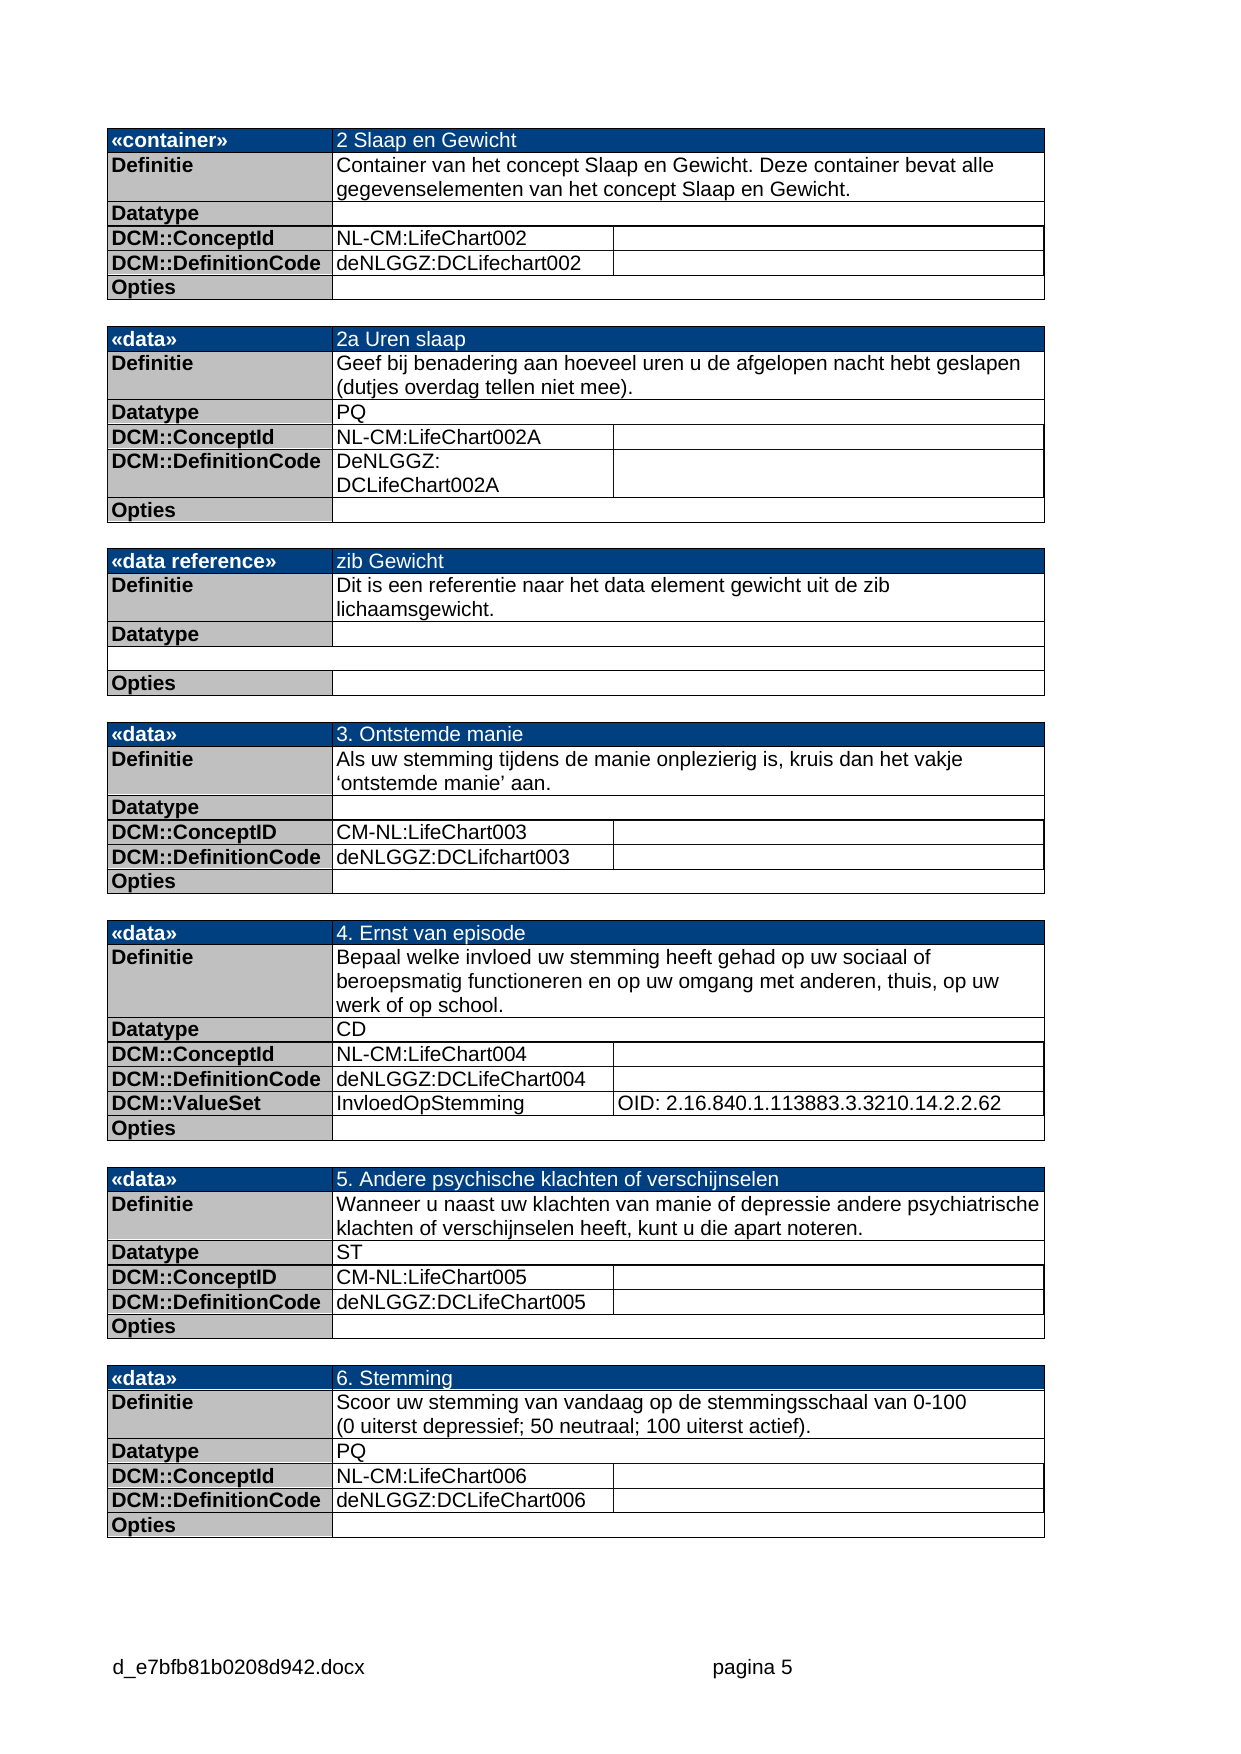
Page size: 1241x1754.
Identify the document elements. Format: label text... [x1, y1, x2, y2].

table_cell [614, 425, 1043, 449]
table_cell Datatype [108, 622, 332, 646]
table_cell [333, 227, 613, 250]
table_header 2 Slaap en Gewicht [333, 129, 1044, 152]
table_cell Als uw stemming tijdens de manie onplezierig is, kruis dan het vakje ‘ontstemde manie’ aan. [333, 747, 1044, 794]
table_cell Opties [108, 1315, 332, 1338]
table_cell [333, 821, 613, 844]
table_cell Datatype [108, 1241, 332, 1264]
table_cell [333, 1266, 613, 1289]
table_cell [333, 1116, 1044, 1140]
table_cell Scoor uw stemming van vandaag op de stemmingsschaal van 0-100 (0 uiterst depressief; 50 neutraal; 100 uiterst actief). [333, 1391, 1044, 1438]
table_cell [333, 1043, 613, 1066]
table_cell [614, 450, 1043, 497]
table_cell CD [333, 1018, 1044, 1041]
table_cell Definitie [108, 747, 332, 794]
table_cell [614, 1043, 1043, 1066]
table_cell [614, 821, 1043, 844]
table_cell [333, 1315, 1044, 1338]
table_cell Datatype [108, 1439, 332, 1462]
table_cell ST [333, 1241, 1044, 1264]
table_header «data» [108, 1366, 332, 1389]
table_cell Bepaal welke invloed uw stemming heeft gehad op uw sociaal of beroepsmatig functioneren en op uw omgang met anderen, thuis, op uw werk of op school. [333, 945, 1044, 1017]
table_cell Definitie [108, 352, 332, 399]
table_header «data» [108, 723, 332, 746]
table_cell PQ [333, 1439, 1044, 1462]
table_cell Opties [108, 276, 332, 299]
table_header 3. Ontstemde manie [333, 723, 1044, 746]
table_cell Datatype [108, 202, 332, 225]
table_cell Geef bij benadering aan hoeveel uren u de afgelopen nacht hebt geslapen (dutjes overdag tellen niet mee). [333, 352, 1044, 399]
table_cell [614, 1290, 1043, 1314]
table_cell [333, 450, 613, 497]
table_cell [333, 622, 1044, 646]
table_cell Opties [108, 1513, 332, 1536]
table_cell [333, 671, 1044, 695]
table_cell [333, 1464, 613, 1488]
table_header 2a Uren slaap [333, 327, 1044, 351]
table_cell Opties [108, 870, 332, 893]
table_header «data reference» [108, 549, 332, 573]
table_cell Definitie [108, 1192, 332, 1239]
table_header 4. Ernst van episode [333, 921, 1044, 944]
table_cell [614, 1067, 1043, 1091]
table_cell Definitie [108, 153, 332, 201]
table_header zib Gewicht [333, 549, 1044, 573]
table_header «data» [108, 327, 332, 351]
table_cell [333, 276, 1044, 299]
table_cell [614, 1464, 1043, 1488]
table_cell Container van het concept Slaap en Gewicht. Deze container bevat alle gegevenselementen van het concept Slaap en Gewicht. [333, 153, 1044, 201]
table_cell [614, 251, 1043, 275]
table_cell [333, 498, 1044, 521]
table_cell [614, 227, 1043, 250]
table_cell Dit is een referentie naar het data element gewicht uit de zib lichaamsgewicht. [333, 574, 1044, 621]
table_cell Datatype [108, 400, 332, 423]
table_cell [333, 1290, 613, 1314]
table_header «data» [108, 921, 332, 944]
table_cell [333, 251, 613, 275]
table_cell [614, 1266, 1043, 1289]
table_cell [333, 425, 613, 449]
table_header «container» [108, 129, 332, 152]
table_cell [333, 1092, 613, 1115]
table_cell [333, 845, 613, 868]
table_cell Datatype [108, 796, 332, 819]
table_cell [333, 202, 1044, 225]
table_cell [614, 1092, 1043, 1115]
table_cell [333, 870, 1044, 893]
table_cell Opties [108, 1116, 332, 1140]
table_cell Opties [108, 498, 332, 521]
table_cell PQ [333, 400, 1044, 423]
table_header «data» [108, 1168, 332, 1191]
table_cell Wanneer u naast uw klachten van manie of depressie andere psychiatrische klachten of verschijnselen heeft, kunt u die apart noteren. [333, 1192, 1044, 1239]
table_cell [108, 647, 1044, 670]
table_cell [333, 1489, 613, 1512]
table_header 6. Stemming [333, 1366, 1044, 1389]
table_header 5. Andere psychische klachten of verschijnselen [333, 1168, 1044, 1191]
table_cell [614, 845, 1043, 868]
table_cell Definitie [108, 1391, 332, 1438]
table_cell [614, 1489, 1043, 1512]
table_cell Datatype [108, 1018, 332, 1041]
table_cell Definitie [108, 945, 332, 1017]
table_cell [333, 1067, 613, 1091]
table_cell Opties [108, 671, 332, 695]
table_cell [333, 1513, 1044, 1536]
table_cell Definitie [108, 574, 332, 621]
table_cell [333, 796, 1044, 819]
